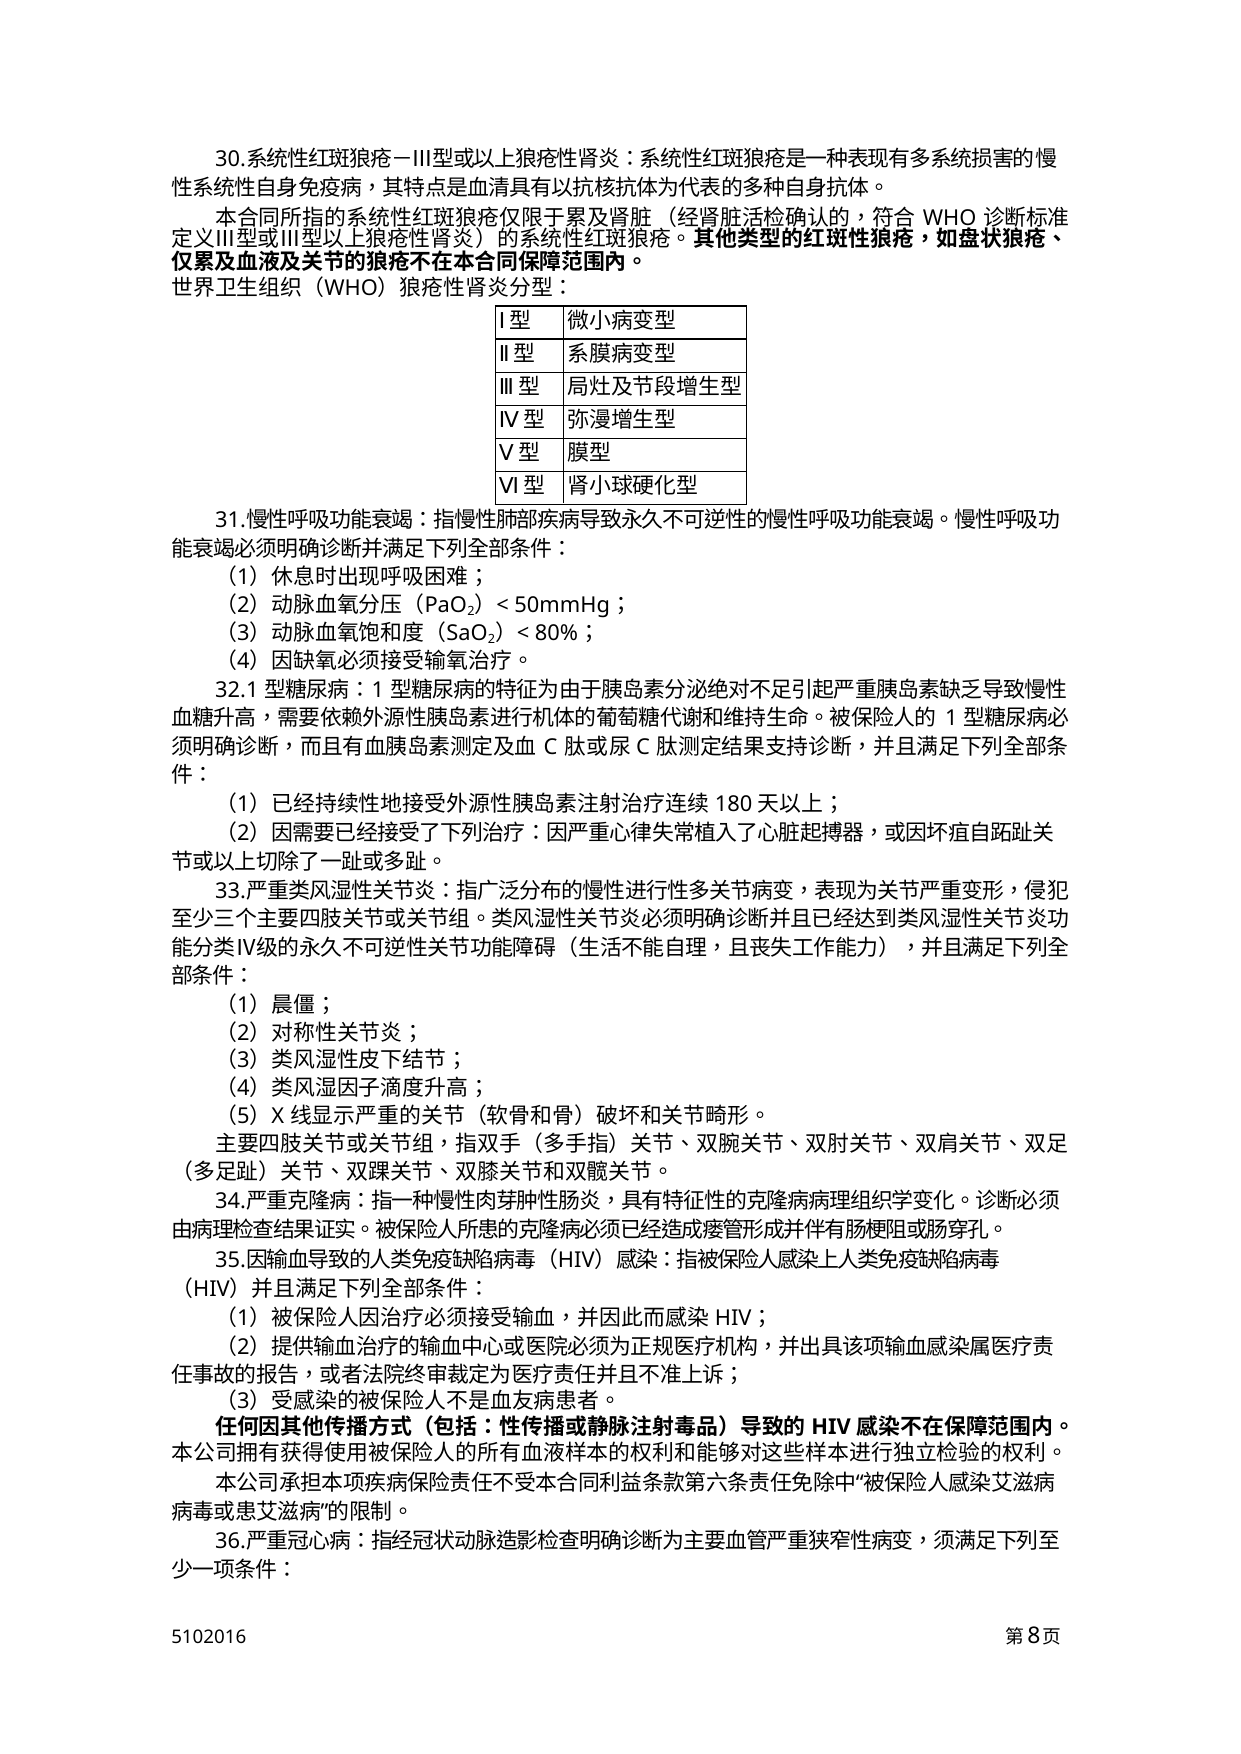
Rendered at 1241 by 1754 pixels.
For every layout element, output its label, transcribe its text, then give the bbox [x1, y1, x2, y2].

text （2）动脉血氧分压（PaO2）< 50mmHg； [215, 590, 1092, 618]
text （4）类风湿因子滴度升高； [215, 1073, 1092, 1101]
text （1）被保险人因治疗必须接受输血，并因此而感染 HIV； [215, 1303, 1092, 1331]
text （2）对称性关节炎； [215, 1018, 1092, 1046]
text （1）晨僵； [215, 990, 1092, 1018]
table_header 微小病变型 [564, 307, 746, 338]
text （5）X 线显示严重的关节（软骨和骨）破坏和关节畸形。 [215, 1101, 1092, 1129]
text 36.严重冠心病：指经冠状动脉造影检查明确诊断为主要血管严重狭窄性病变，须满足下列至少一项条件： [171, 1526, 1070, 1584]
text （3）受感染的被保险人不是血友病患者。 [215, 1389, 1092, 1413]
table_cell 系膜病变型 [564, 340, 746, 372]
table_cell Ⅳ型 [496, 406, 563, 438]
table_cell 肾小球硬化型 [563, 472, 746, 504]
text 世界卫生组织（WHO）狼疮性肾炎分型： [171, 276, 1092, 301]
text 33.严重类风湿性关节炎：指广泛分布的慢性进行性多关节病变，表现为关节严重变形，侵犯至少三个主要四肢关节或关节组。类风湿性关节炎必须明确诊断并且已经达到类风湿性关节炎功能分类Ⅳ级的永久不可逆性关节功能障碍（生活不能自理，且丧失工作能力），并且满足下列全部条件： [171, 876, 1069, 990]
text 35.因输血导致的人类免疫缺陷病毒（HIV）感染：指被保险人感染上人类免疫缺陷病毒（HIV）并且满足下列全部条件： [171, 1244, 1081, 1302]
text 本合同所指的系统性红斑狼疮仅限于累及肾脏（经肾脏活检确认的，符合 WHO 诊断标准定义Ⅲ型或Ⅲ型以上狼疮性肾炎）的系统性红斑狼疮。其他类型的红斑性狼疮，如盘状狼疮、仅累及血液及关节的狼疮不在本合同保障范围內。 [171, 207, 1070, 276]
table_cell Ⅴ型 [496, 439, 563, 471]
text 主要四肢关节或关节组，指双手（多手指）关节、双腕关节、双肘关节、双肩关节、双足 [215, 1129, 1092, 1157]
text （3）动脉血氧饱和度（SaO2）< 80%； [215, 618, 1092, 646]
text （2）提供输血治疗的输血中心或医院必须为正规医疗机构，并出具该项输血感染属医疗责任事故的报告，或者法院终审裁定为医疗责任并且不准上诉； [171, 1331, 1070, 1389]
table_cell Ⅵ型 [496, 472, 563, 504]
text （4）因缺氧必须接受输氧治疗。 [215, 646, 1092, 674]
text 32.1 型糖尿病：1 型糖尿病的特征为由于胰岛素分泌绝对不足引起严重胰岛素缺乏导致慢性血糖升高，需要依赖外源性胰岛素进行机体的葡萄糖代谢和维持生命。被保险人的 1 型糖尿病必须明确诊断，而且有血胰岛素测定及血 C 肽或尿C 肽测定结果支持诊断，并且满足下列全部条件： [171, 674, 1070, 789]
table_cell Ⅱ型 [496, 340, 563, 372]
text 本公司承担本项疾病保险责任不受本合同利益条款第六条责任免除中“被保险人感染艾滋病病毒或患艾滋病”的限制。 [171, 1467, 1070, 1526]
text 31.慢性呼吸功能衰竭：指慢性肺部疾病导致永久不可逆性的慢性呼吸功能衰竭。慢性呼吸功能衰竭必须明确诊断并满足下列全部条件： [171, 504, 1070, 563]
table_cell 弥漫增生型 [564, 406, 746, 438]
text （多足趾）关节、双踝关节、双膝关节和双髋关节。 [171, 1157, 1092, 1185]
text 任何因其他传播方式（包括：性传播或静脉注射毒品）导致的 HIV 感染不在保障范围内。本公司拥有获得使用被保险人的所有血液样本的权利和能够对这些样本进行独立检验的权利。 [171, 1413, 1079, 1467]
text 34.严重克隆病：指一种慢性肉芽肿性肠炎，具有特征性的克隆病病理组织学变化。诊断必须由病理检查结果证实。被保险人所患的克隆病必须已经造成瘘管形成并伴有肠梗阻或肠穿孔。 [171, 1186, 1081, 1244]
table_cell 局灶及节段增生型 [564, 373, 746, 404]
table_cell Ⅲ型 [496, 373, 563, 404]
table_header Ⅰ型 [496, 307, 563, 338]
table_cell 膜型 [564, 439, 746, 471]
text （2）因需要已经接受了下列治疗：因严重心律失常植入了心脏起搏器，或因坏疽自跖趾关节或以上切除了一趾或多趾。 [171, 817, 1069, 875]
text （3）类风湿性皮下结节； [215, 1046, 1092, 1073]
text （1）已经持续性地接受外源性胰岛素注射治疗连续 180 天以上； [215, 789, 1092, 817]
text （1）休息时出现呼吸困难； [215, 563, 1092, 590]
text 30.系统性红斑狼疮－Ⅲ型或以上狼疮性肾炎：系统性红斑狼疮是一种表现有多系统损害的慢性系统性自身免疫病，其特点是血清具有以抗核抗体为代表的多种自身抗体。 [171, 143, 1070, 202]
